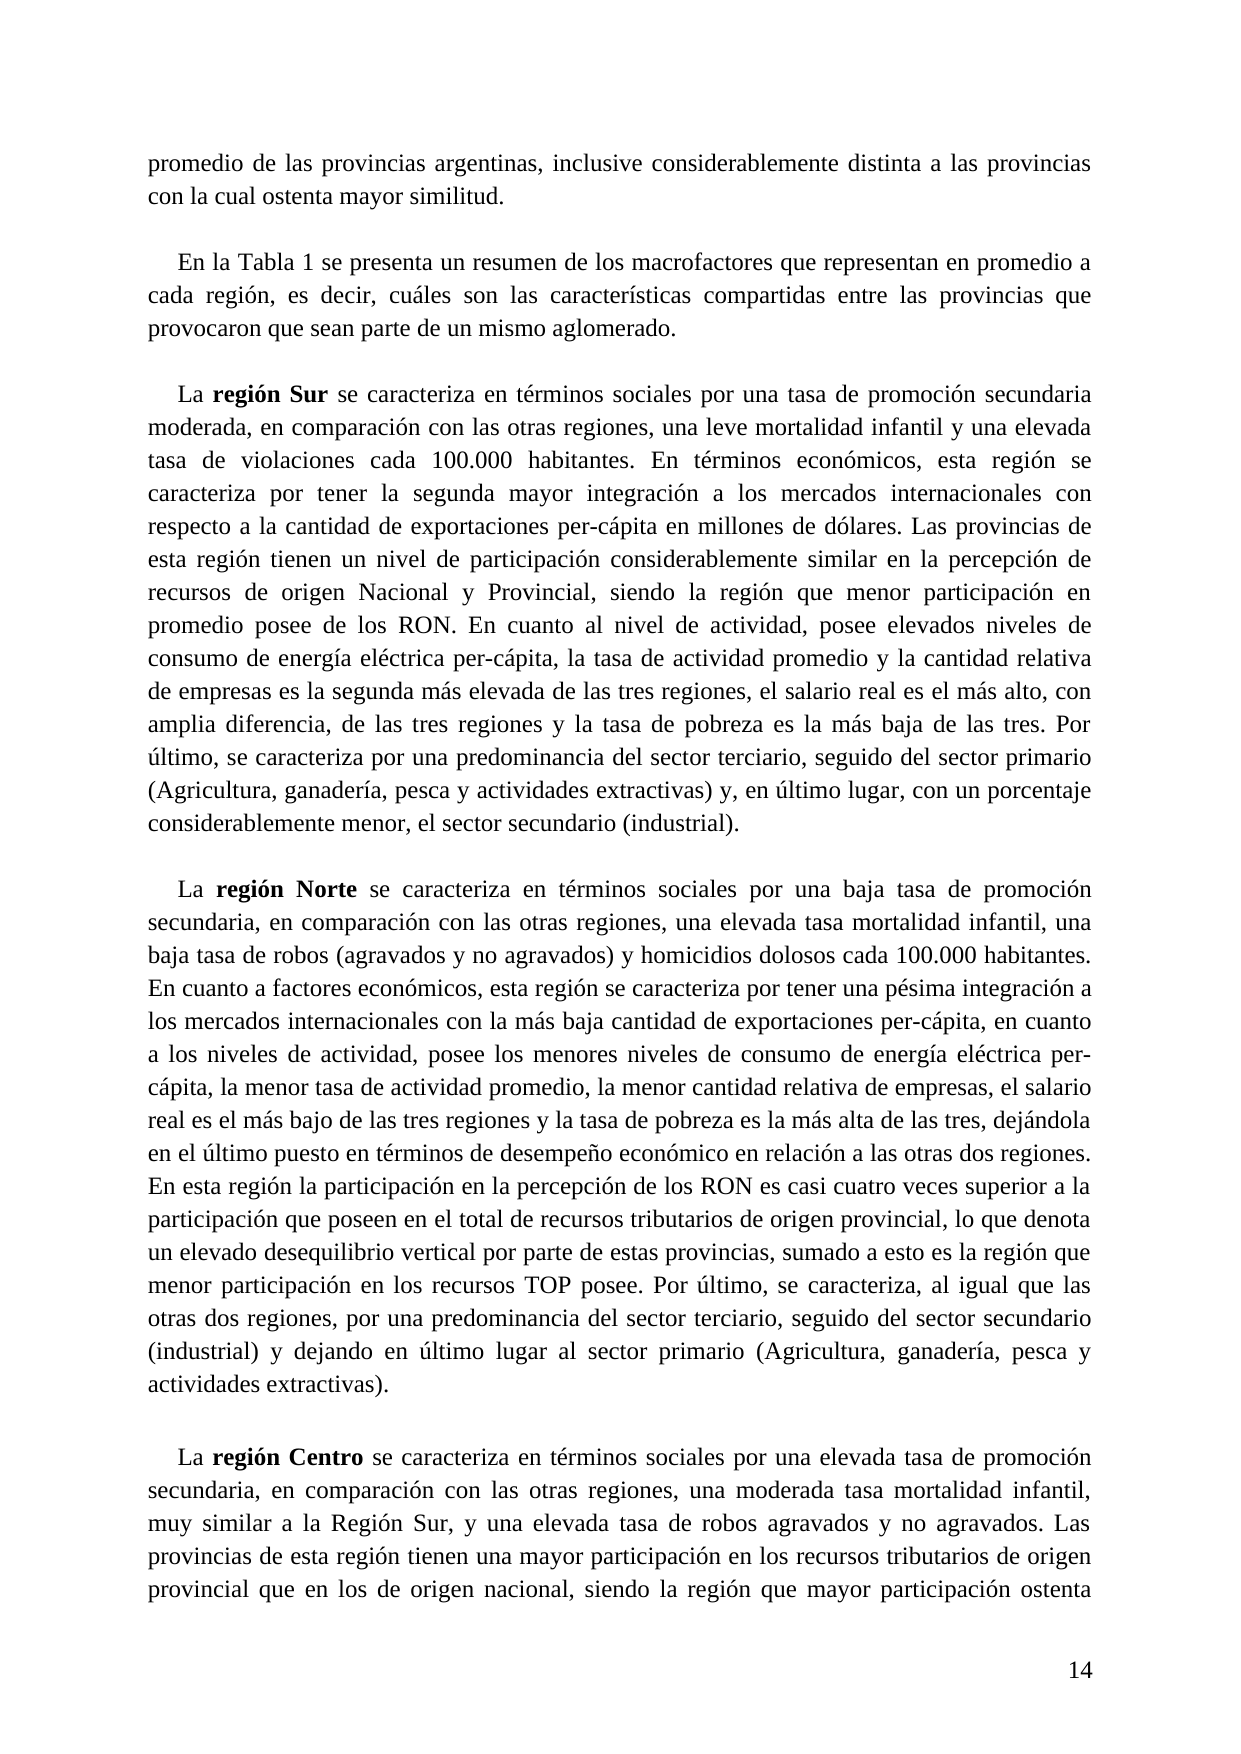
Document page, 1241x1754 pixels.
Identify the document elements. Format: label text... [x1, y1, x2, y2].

text La región Sur se caracteriza en términos sociales por una tasa de promoción secundaria moderada, en comparación con las otras regiones, una leve mortalidad infantil y una elevada tasa de violaciones cada 100.000 habitantes. En términos económicos, esta región se caracteriza por tener la segunda mayor integración a los mercados internacionales con respecto a la cantidad de exportaciones per-cápita en millones de dólares. Las provincias de esta región tienen un nivel de participación considerablemente similar en la percepción de recursos de origen Nacional y Provincial, siendo la región que menor participación en promedio posee de los RON. En cuanto al nivel de actividad, posee elevados niveles de consumo de energía eléctrica per-cápita, la tasa de actividad promedio y la cantidad relativa de empresas es la segunda más elevada de las tres regiones, el salario real es el más alto, con amplia diferencia, de las tres regiones y la tasa de pobreza es la más baja de las tres. Por último, se caracteriza por una predominancia del sector terciario, seguido del sector primario (Agricultura, ganadería, pesca y actividades extractivas) y, en último lugar, con un porcentaje considerablemente menor, el sector secundario (industrial). [148, 379, 1092, 837]
text La región Norte se caracteriza en términos sociales por una baja tasa de promoción secundaria, en comparación con las otras regiones, una elevada tasa mortalidad infantil, una baja tasa de robos (agravados y no agravados) y homicidios dolosos cada 100.000 habitantes. En cuanto a factores económicos, esta región se caracteriza por tener una pésima integración a los mercados internacionales con la más baja cantidad de exportaciones per-cápita, en cuanto a los niveles de actividad, posee los menores niveles de consumo de energía eléctrica per-cápita, la menor tasa de actividad promedio, la menor cantidad relativa de empresas, el salario real es el más bajo de las tres regiones y la tasa de pobreza es la más alta de las tres, dejándola en el último puesto en términos de desempeño económico en relación a las otras dos regiones. En esta región la participación en la percepción de los RON es casi cuatro veces superior a la participación que poseen en el total de recursos tributarios de origen provincial, lo que denota un elevado desequilibrio vertical por parte de estas provincias, sumado a esto es la región que menor participación en los recursos TOP posee. Por último, se caracteriza, al igual que las otras dos regiones, por una predominancia del sector terciario, seguido del sector secundario (industrial) y dejando en último lugar al sector primario (Agricultura, ganadería, pesca y actividades extractivas). [148, 874, 1092, 1398]
text En la Tabla 1 se presenta un resumen de los macrofactores que representan en promedio a cada región, es decir, cuáles son las características compartidas entre las provincias que provocaron que sean parte de un mismo aglomerado. [148, 247, 1092, 342]
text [148, 1442, 1092, 1602]
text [148, 148, 1092, 209]
